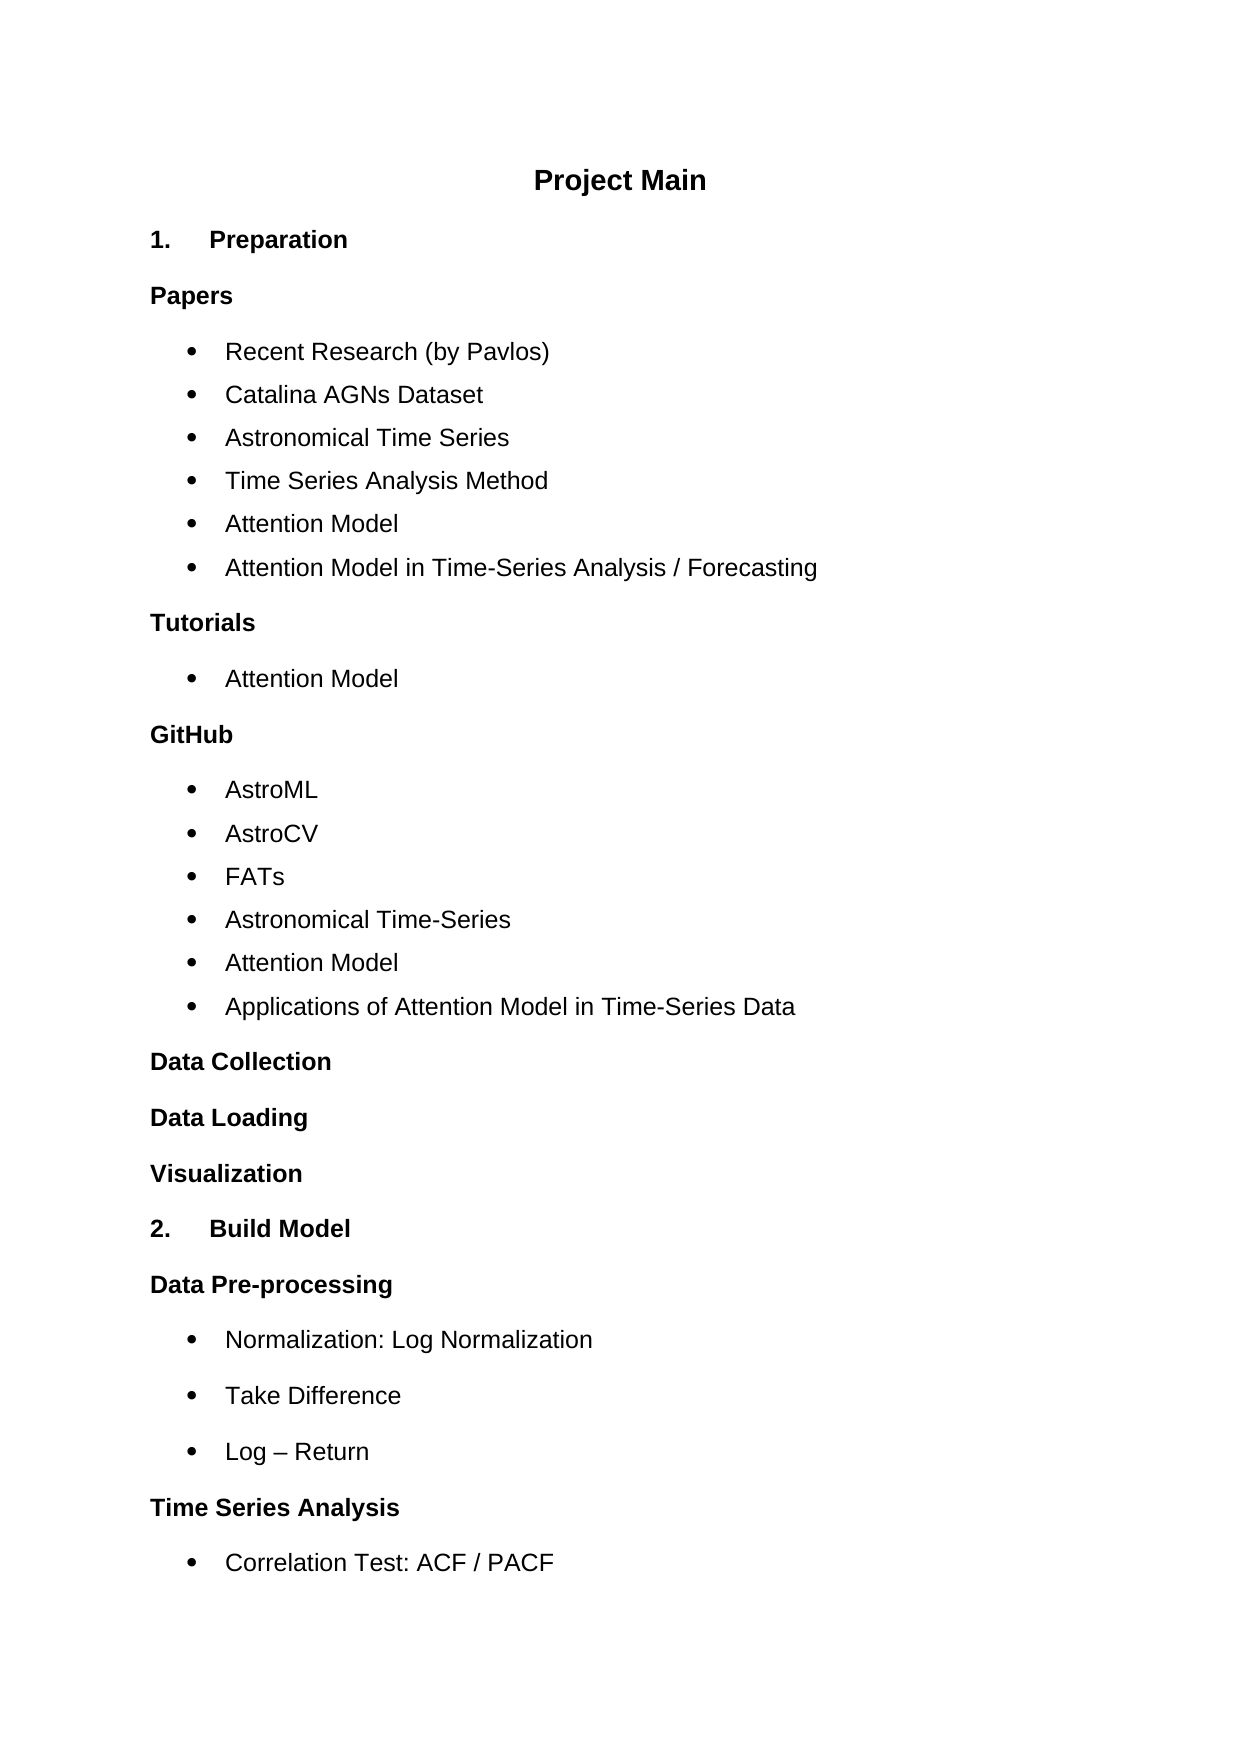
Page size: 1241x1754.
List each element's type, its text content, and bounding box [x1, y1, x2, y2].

list Catalina AGNs Dataset [187, 380, 1090, 409]
list Time Series Analysis Method [187, 466, 1090, 495]
list Attention Model [187, 509, 1090, 538]
list FATs [187, 862, 1090, 891]
subtitle Project Main [150, 162, 1090, 196]
text Tutorials [150, 608, 1090, 637]
title Data Collection [150, 1047, 1090, 1076]
list AstroML [187, 775, 1090, 804]
list Preparation [150, 225, 1090, 254]
title Visualization [150, 1158, 1090, 1187]
text Papers [150, 281, 1090, 310]
title Data Loading [150, 1103, 1090, 1132]
list Applications of Attention Model in Time-Series Data [187, 992, 1090, 1020]
title Time Series Analysis [150, 1493, 1090, 1521]
list AstroCV [187, 819, 1090, 847]
title Log – Return [187, 1437, 1090, 1466]
list Attention Model [187, 948, 1090, 977]
text GitHub [150, 720, 1090, 748]
title Take Difference [187, 1381, 1090, 1410]
list Attention Model in Time-Series Analysis / Forecasting [187, 553, 1090, 582]
list Astronomical Time Series [187, 423, 1090, 452]
list Attention Model [187, 664, 1090, 693]
title Data Pre-processing [150, 1270, 1090, 1298]
list Build Model [150, 1214, 1090, 1243]
title Correlation Test: ACF / PACF [187, 1548, 1090, 1577]
list Recent Research (by Pavlos) [187, 337, 1090, 365]
title Normalization: Log Normalization [187, 1325, 1090, 1354]
list Astronomical Time-Series [187, 905, 1090, 934]
